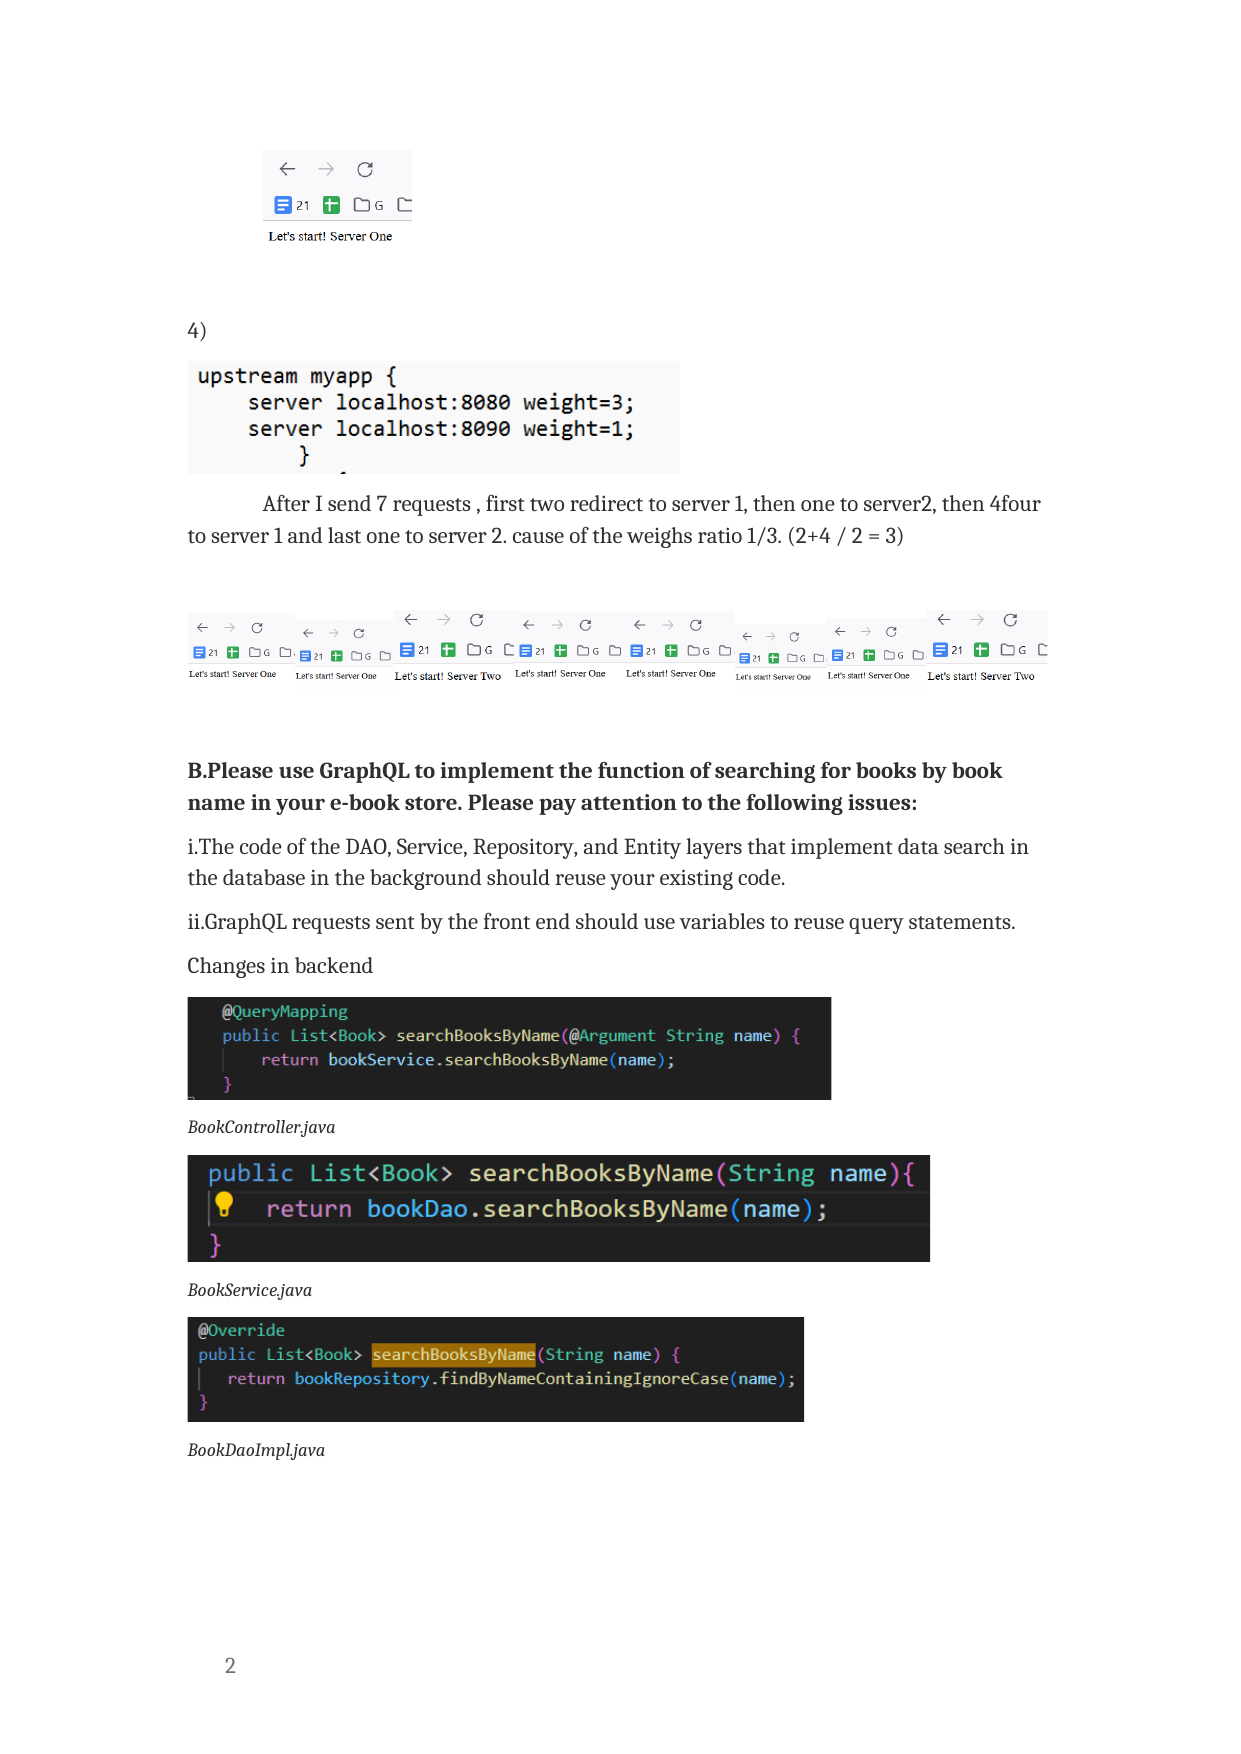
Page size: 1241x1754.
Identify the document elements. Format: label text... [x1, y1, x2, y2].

subtitle i.The code of the DAO, Service, Repository, and Entity layers that implement data search in the database in the background should reuse your existing code. [187, 833, 1053, 891]
picture [187, 1317, 805, 1422]
picture [187, 361, 681, 474]
subtitle BookService.java [187, 1279, 1053, 1301]
subtitle ii.GraphQL requests sent by the front end should use variables to reuse query statements. [187, 909, 1053, 935]
subtitle BookDaoImpl.java [187, 1439, 1053, 1461]
picture [187, 1155, 931, 1262]
picture [262, 150, 412, 256]
picture [187, 610, 1048, 696]
subtitle B.Please use GraphQL to implement the function of searching for books by book name in your e-book store. Please pay attention to the following issues: [187, 758, 1053, 816]
subtitle Changes in backend [187, 953, 1053, 979]
subtitle BookController.java [187, 1117, 1053, 1138]
subtitle After I send 7 requests , first two redirect to server 1, then one to server2, then 4four to server 1 and last one to server 2. cause of the weighs ratio 1/3. (2+4 / 2 = 3) [187, 491, 1053, 549]
picture [187, 997, 832, 1100]
